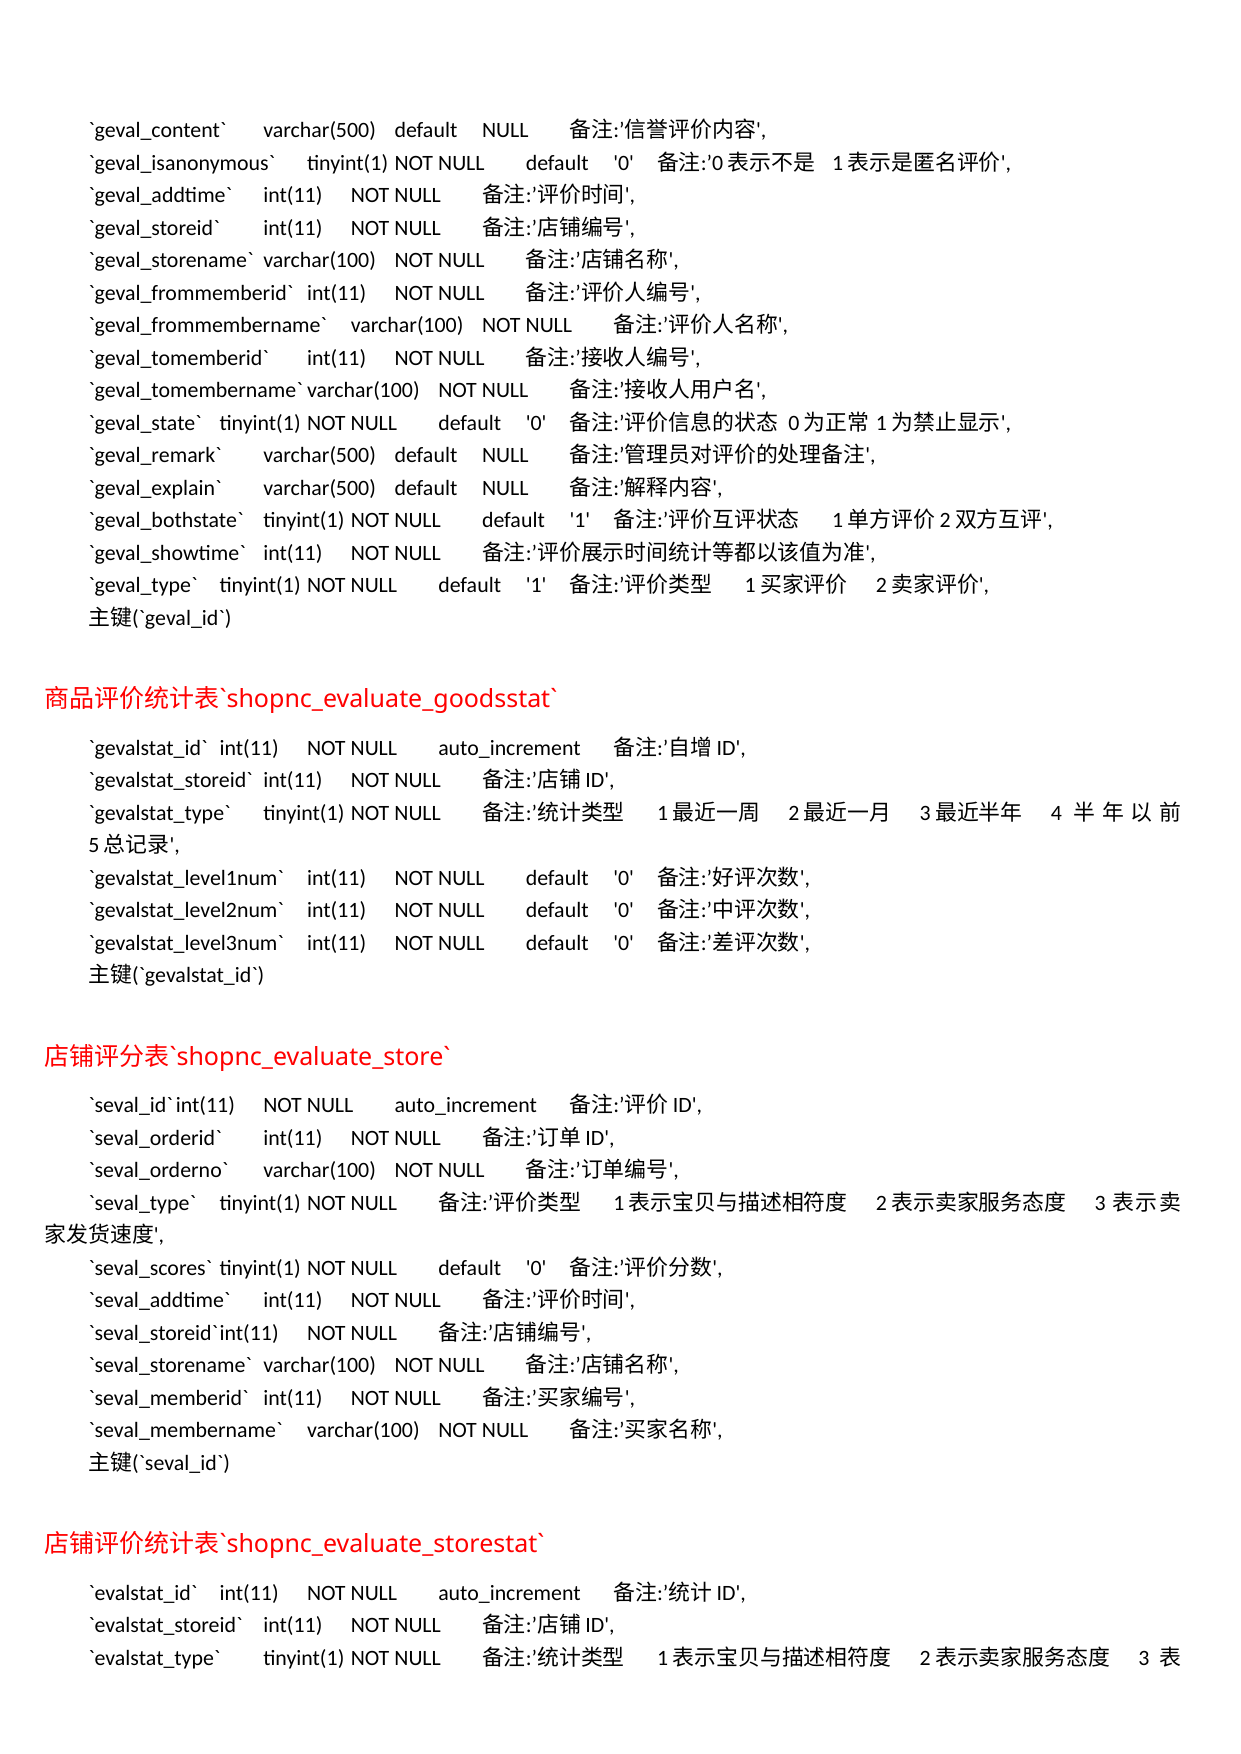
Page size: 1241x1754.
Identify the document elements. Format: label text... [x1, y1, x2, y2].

text `seval_addtime` int(11) NOT NULL 备注:’评价时间', [44, 1282, 1181, 1314]
text `seval_orderid` int(11) NOT NULL 备注:’订单ID', [44, 1119, 1181, 1152]
title 店铺评价统计表`shopnc_evaluate_storestat` [44, 1509, 1181, 1574]
text `seval_orderno` varchar(100) NOT NULL 备注:’订单编号', [44, 1152, 1181, 1184]
text 主键(`gevalstat_id`) [44, 957, 1181, 989]
title 店铺评分表`shopnc_evaluate_store` [44, 1022, 1181, 1087]
text `seval_storename` varchar(100) NOT NULL 备注:’店铺名称', [44, 1347, 1181, 1379]
text `evalstat_id` int(11) NOT NULL auto_increment 备注:’统计ID', [44, 1574, 1181, 1607]
text `seval_storeid` int(11) NOT NULL 备注:’店铺编号', [44, 1314, 1181, 1347]
text `evalstat_storeid` int(11) NOT NULL 备注:’店铺ID', [44, 1607, 1181, 1639]
text `geval_frommemberid` int(11) NOT NULL 备注:’评价人编号', [44, 274, 1181, 307]
text 主键(`geval_id`) [44, 599, 1181, 632]
text `geval_isanonymous` tinyint(1) NOT NULL default '0' 备注:’0表示不是 1表示是匿名评价', [44, 144, 1181, 177]
text `geval_frommembername` varchar(100) NOT NULL 备注:’评价人名称', [44, 307, 1181, 339]
title 商品评价统计表`shopnc_evaluate_goodsstat` [44, 664, 1181, 729]
text `geval_explain` varchar(500) default NULL 备注:’解释内容', [44, 469, 1181, 502]
text `geval_showtime` int(11) NOT NULL 备注:’评价展示时间统计等都以该值为准', [44, 534, 1181, 567]
text `seval_scores` tinyint(1) NOT NULL default '0' 备注:’评价分数', [44, 1249, 1181, 1282]
text `geval_storeid` int(11) NOT NULL 备注:’店铺编号', [44, 209, 1181, 242]
text `geval_tomemberid` int(11) NOT NULL 备注:’接收人编号', [44, 339, 1181, 372]
text `gevalstat_level3num` int(11) NOT NULL default '0' 备注:’差评次数', [44, 924, 1181, 957]
text `geval_tomembername` varchar(100) NOT NULL 备注:’接收人用户名', [44, 372, 1181, 404]
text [44, 1639, 1181, 1672]
text `seval_membername` varchar(100) NOT NULL 备注:’买家名称', [44, 1412, 1181, 1444]
text `seval_memberid` int(11) NOT NULL 备注:’买家编号', [44, 1379, 1181, 1412]
text `seval_type` tinyint(1) NOT NULL 备注:’评价类型 1表示宝贝与描述相符度 2表示卖家服务态度 3表示卖家发货速度', [44, 1184, 1181, 1249]
text `seval_id` int(11) NOT NULL auto_increment 备注:’评价ID', [44, 1087, 1181, 1119]
text `gevalstat_id` int(11) NOT NULL auto_increment 备注:’自增ID', [44, 729, 1181, 762]
text `gevalstat_type` tinyint(1) NOT NULL 备注:’统计类型 1最近一周 2最近一月 3最近半年 4半年以前 5总记录', [44, 794, 1181, 859]
text `gevalstat_level1num` int(11) NOT NULL default '0' 备注:’好评次数', [44, 859, 1181, 892]
text `geval_storename` varchar(100) NOT NULL 备注:’店铺名称', [44, 242, 1181, 274]
text `geval_bothstate` tinyint(1) NOT NULL default '1' 备注:’评价互评状态 1单方评价2双方互评', [44, 502, 1181, 534]
text `geval_addtime` int(11) NOT NULL 备注:’评价时间', [44, 177, 1181, 209]
text `geval_state` tinyint(1) NOT NULL default '0' 备注:’评价信息的状态 0为正常 1为禁止显示', [44, 404, 1181, 437]
text `geval_remark` varchar(500) default NULL 备注:’管理员对评价的处理备注', [44, 437, 1181, 469]
text `geval_type` tinyint(1) NOT NULL default '1' 备注:’评价类型 1买家评价 2卖家评价', [44, 567, 1181, 599]
text 主键(`seval_id`) [44, 1444, 1181, 1477]
text `geval_content` varchar(500) default NULL 备注:’信誉评价内容', [44, 112, 1181, 144]
text `gevalstat_level2num` int(11) NOT NULL default '0' 备注:’中评次数', [44, 892, 1181, 924]
text `gevalstat_storeid` int(11) NOT NULL 备注:’店铺ID', [44, 762, 1181, 794]
